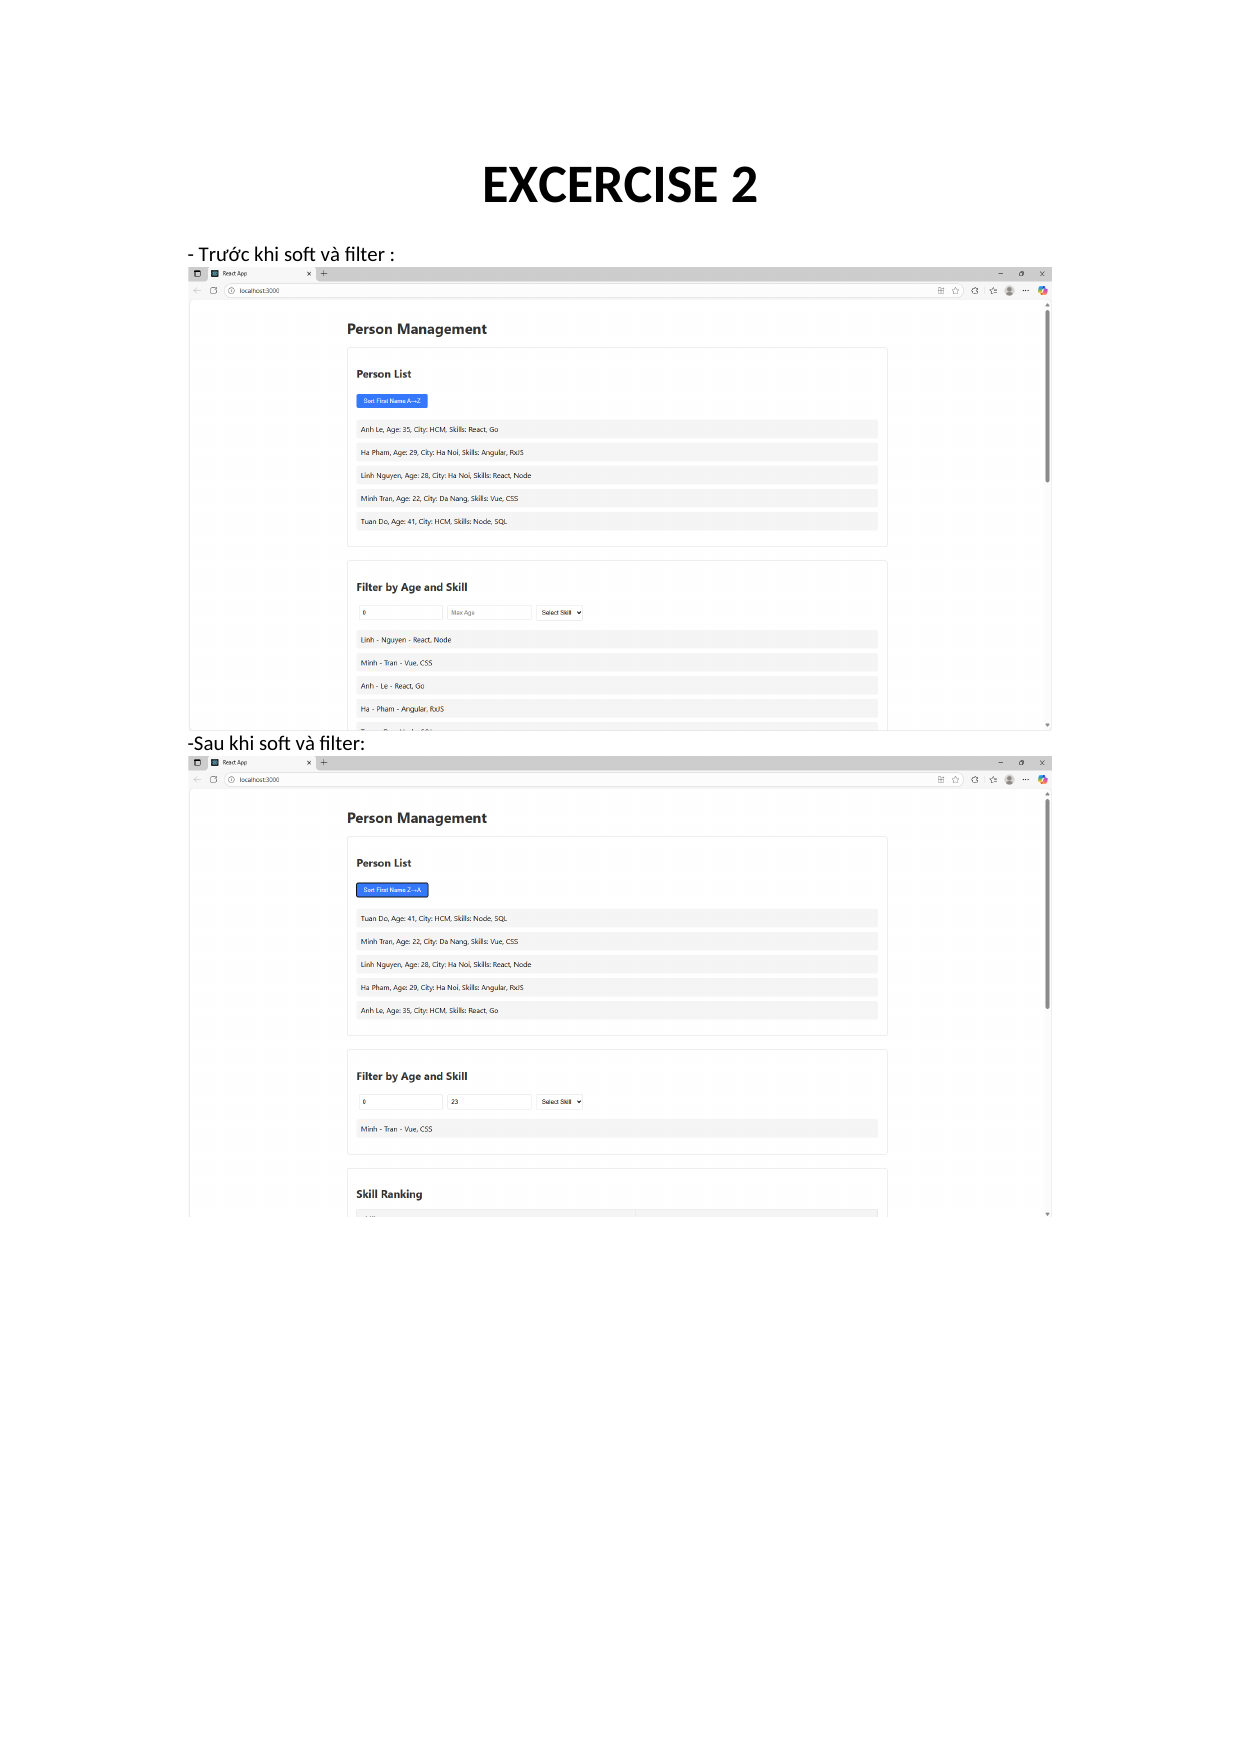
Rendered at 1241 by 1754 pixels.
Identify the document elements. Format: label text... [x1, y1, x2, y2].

text -Sau khi soft và filter: [187, 731, 1053, 756]
text - Trước khi soft và filter : [187, 242, 1053, 267]
picture [188, 267, 1052, 731]
picture [188, 756, 1052, 1217]
text EXCERCISE 2 [187, 150, 1053, 216]
